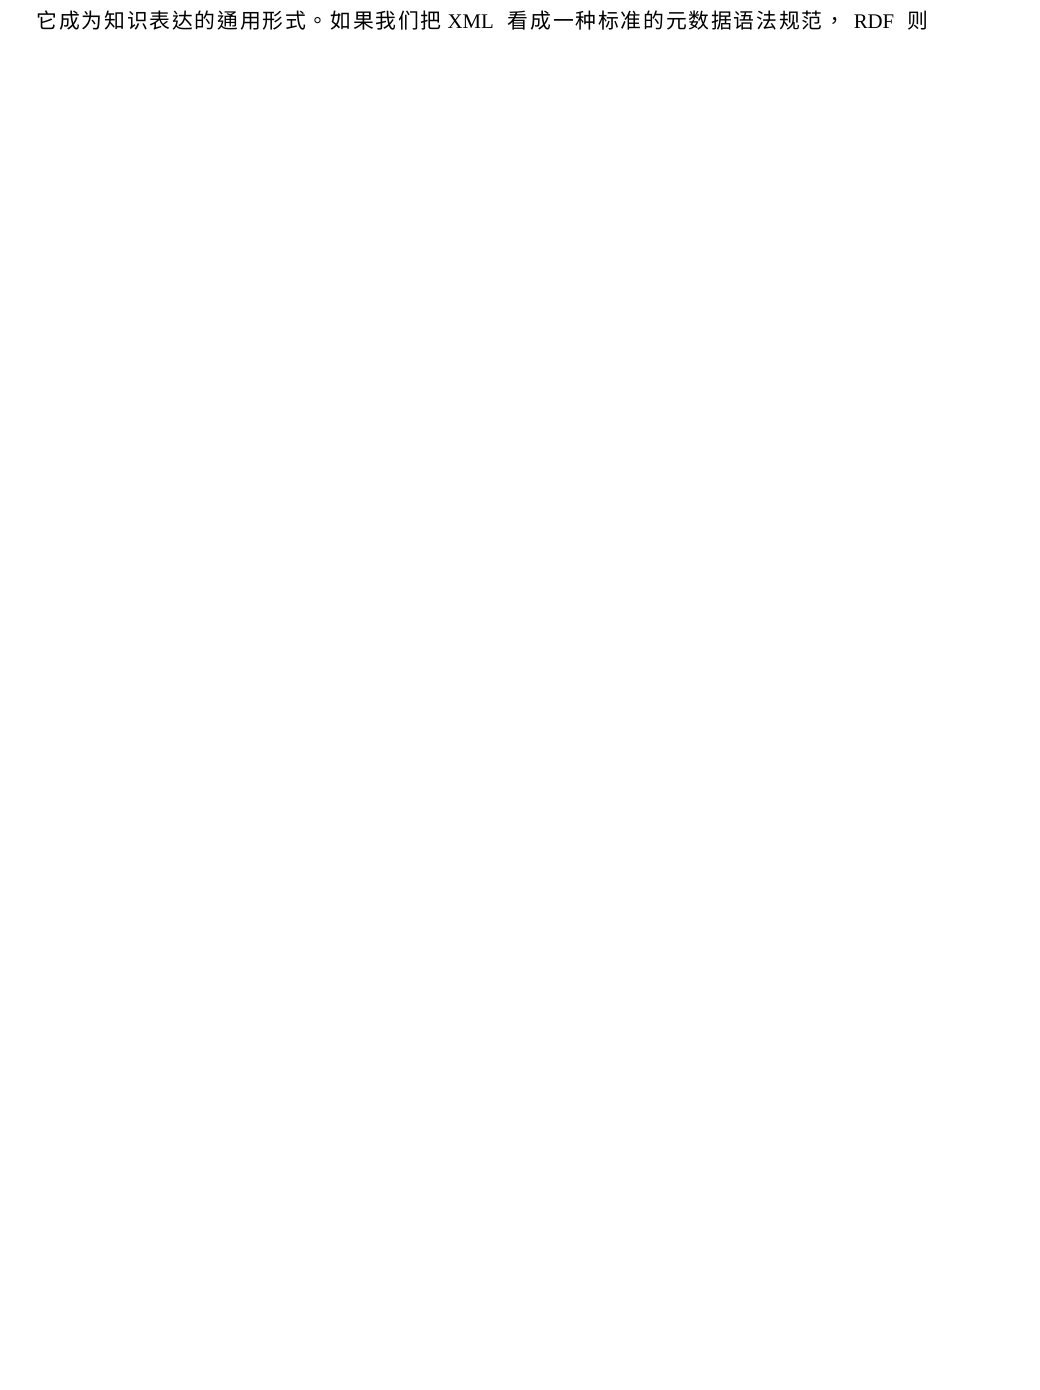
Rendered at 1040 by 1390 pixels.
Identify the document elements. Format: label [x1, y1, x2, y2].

text [36, 6, 945, 34]
